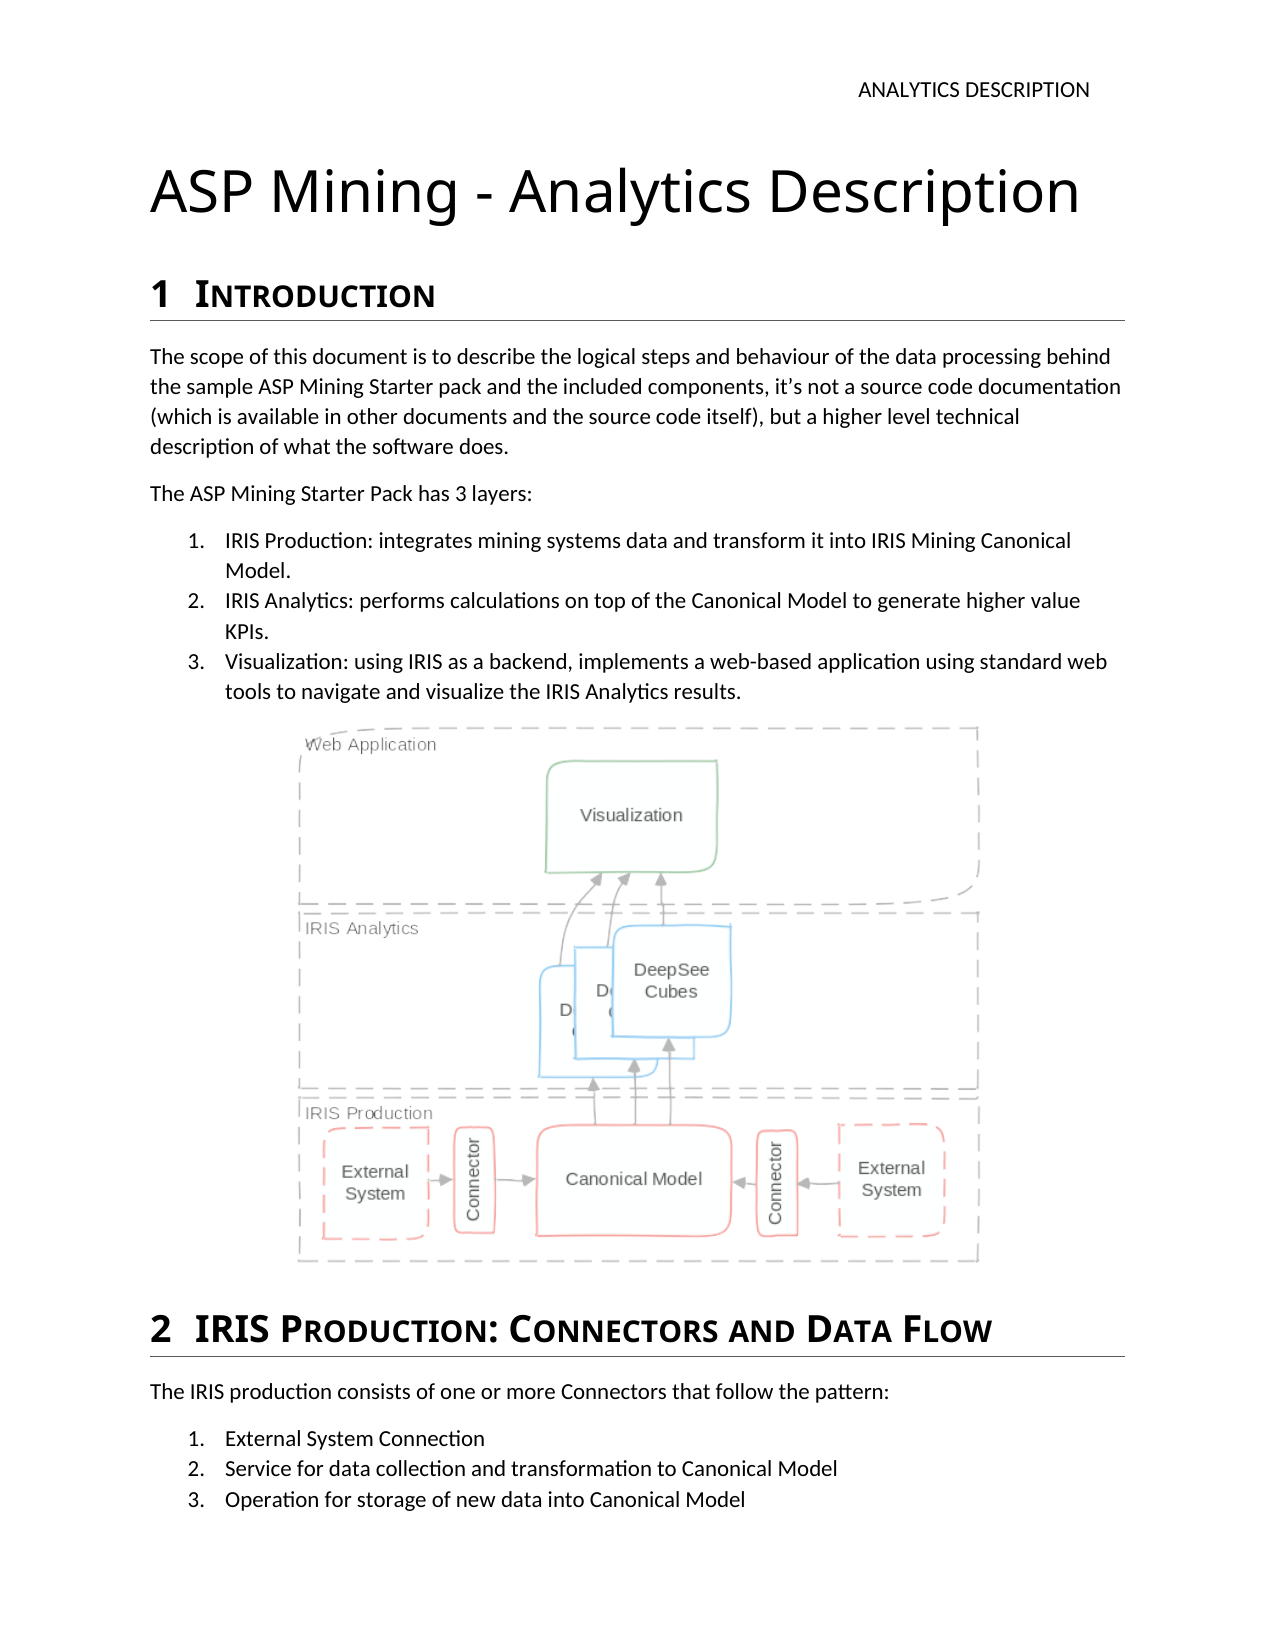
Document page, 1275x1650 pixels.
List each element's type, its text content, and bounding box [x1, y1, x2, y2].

list IRIS Production: integrates mining systems data and transform it into IRIS Mining Canonical Model. [187, 526, 1125, 584]
list Service for data collection and transformation to Canonical Model [187, 1454, 1125, 1483]
list Operation for storage of new data into Canonical Model [187, 1485, 1125, 1513]
subtitle IRIS Production: Connectors and Data Flow [150, 1303, 1125, 1356]
text The scope of this document is to describe the logical steps and behaviour of the data processing behind the sample ASP Mining Starter pack and the included components, it’s not a source code documentation (which is available in other documents and the source code itself), but a higher level technical description of what the software does. [150, 342, 1125, 461]
text The IRIS production consists of one or more Connectors that follow the pattern: [150, 1377, 1125, 1406]
title ASP Mining - Analytics Description [150, 150, 1125, 229]
list Visualization: using IRIS as a backend, implements a web-based application using standard web tools to navigate and visualize the IRIS Analytics results. [187, 647, 1125, 705]
text The ASP Mining Starter Pack has 3 layers: [150, 479, 1125, 507]
list External System Connection [187, 1424, 1125, 1452]
list IRIS Analytics: performs calculations on top of the Canonical Model to generate higher value KPIs. [187, 587, 1125, 645]
subtitle Introduction [150, 267, 1125, 320]
